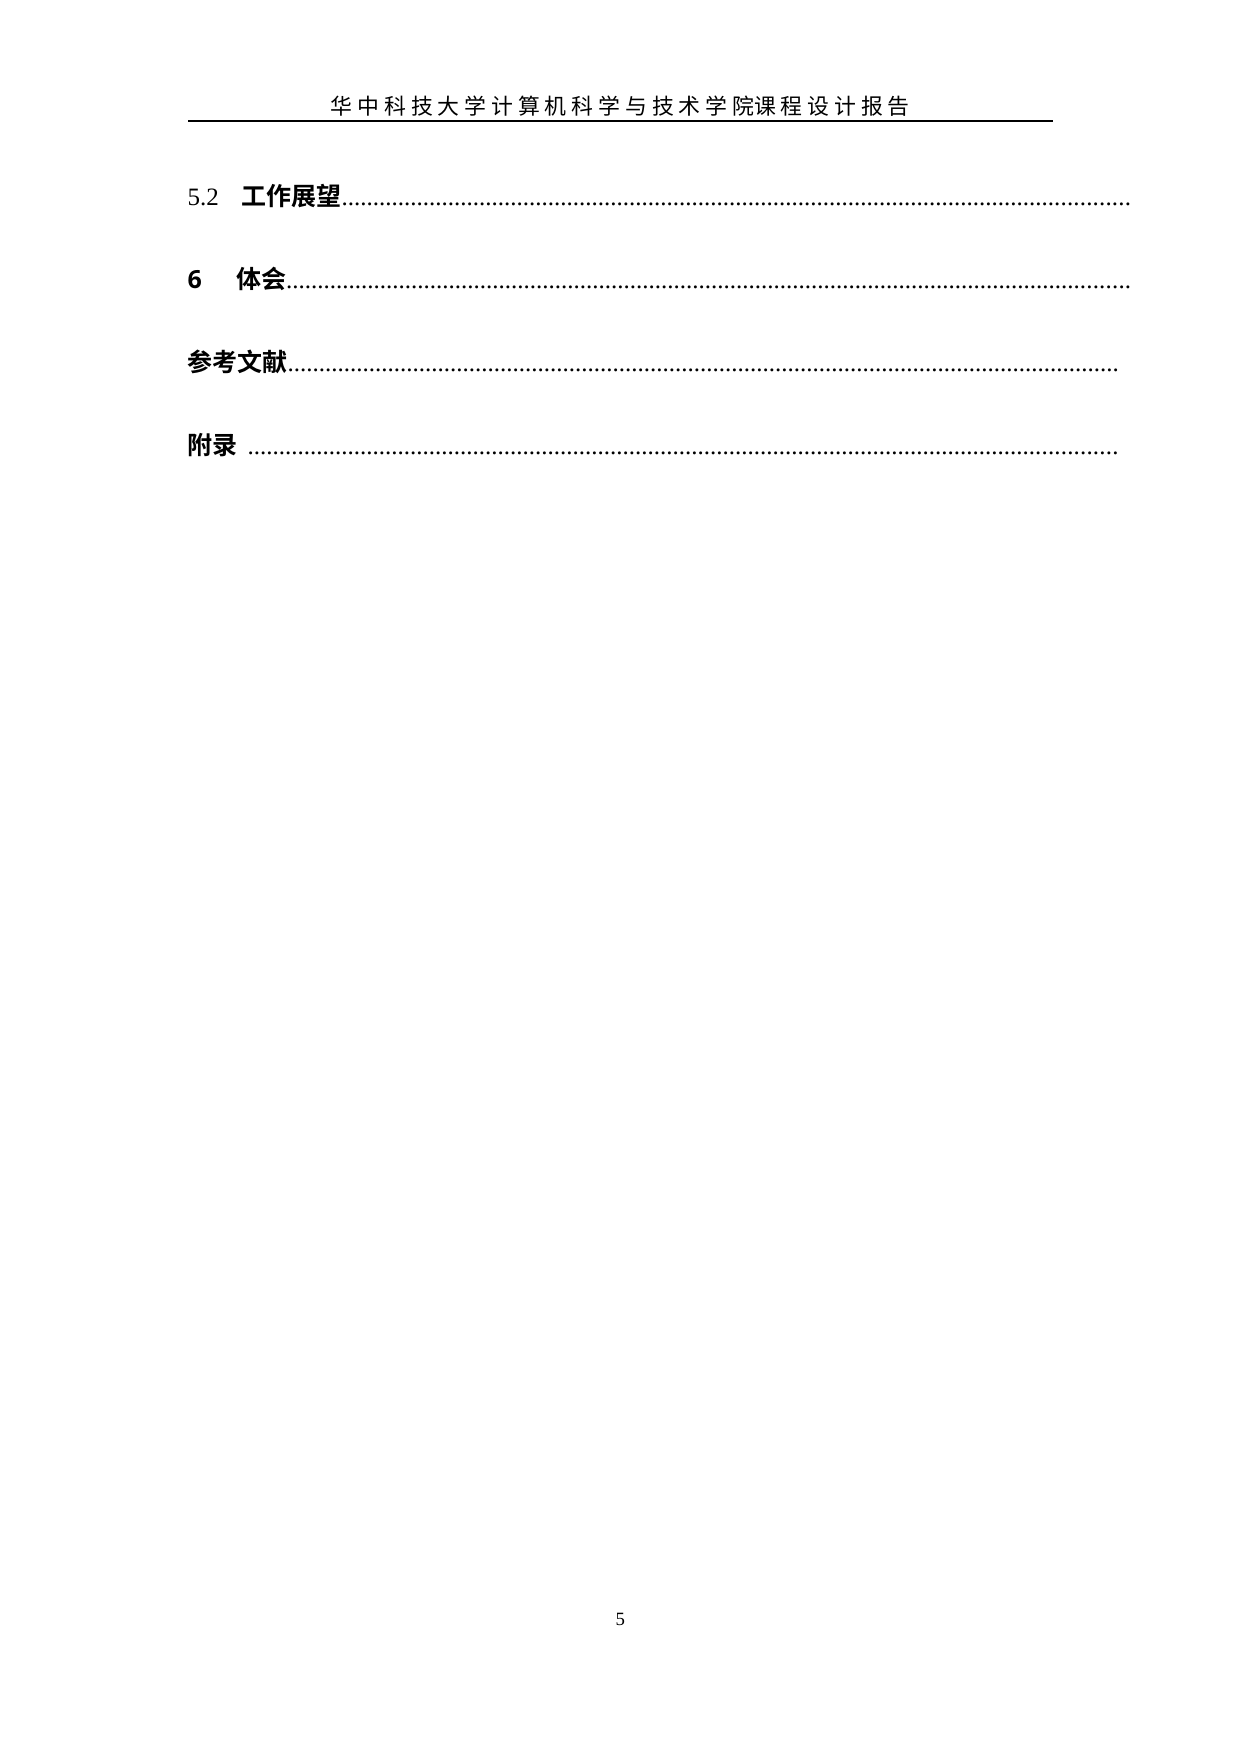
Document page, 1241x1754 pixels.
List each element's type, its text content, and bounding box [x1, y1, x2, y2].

text 参考文献 44 [187, 328, 1053, 393]
text 6 体会 1 [187, 245, 1053, 310]
text 附录 45 [187, 411, 1053, 476]
text 5.2 工作展望 3 [187, 162, 1053, 227]
